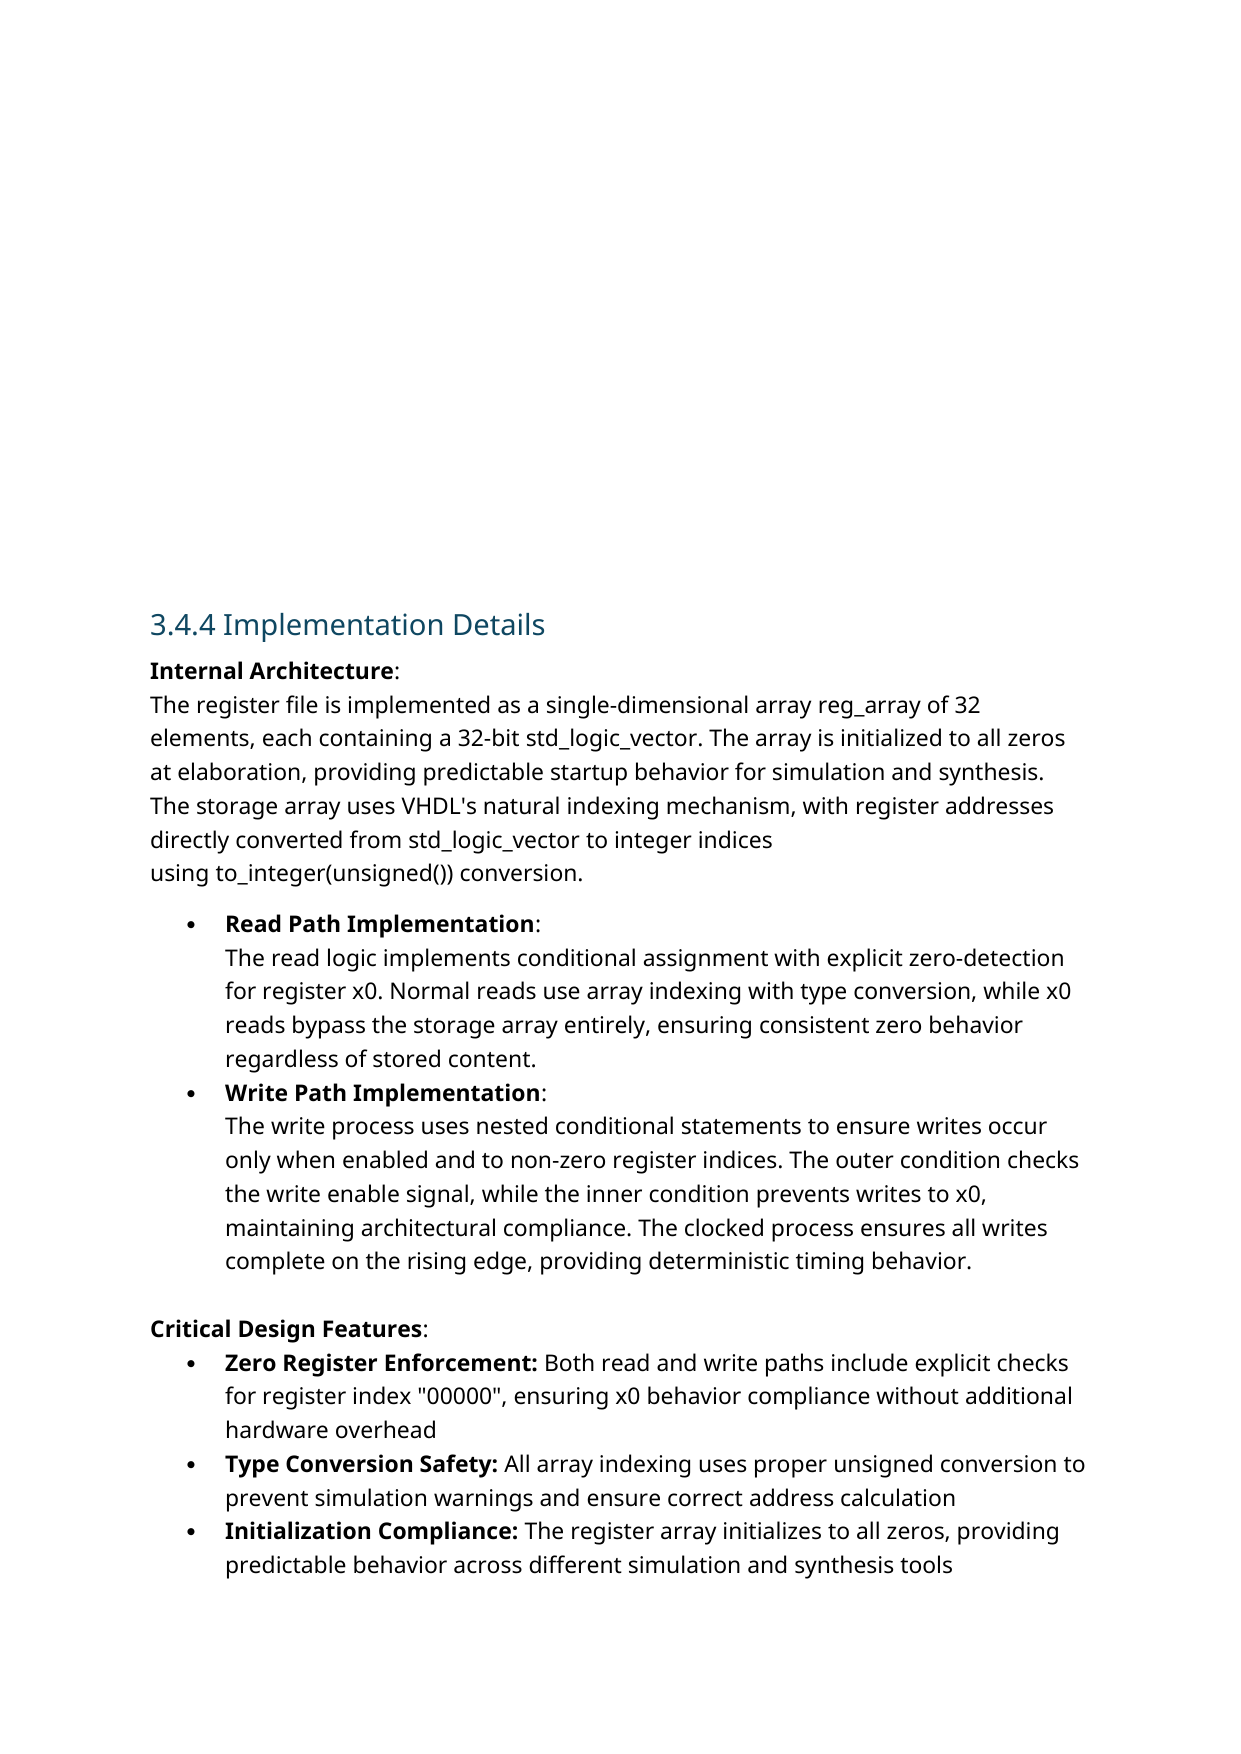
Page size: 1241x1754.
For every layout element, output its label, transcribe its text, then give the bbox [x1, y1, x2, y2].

subtitle 3.4.4 Implementation Details [150, 604, 1090, 643]
list Write Path Implementation: The write process uses nested conditional statements to ensure writes occur only when enabled and to non-zero register indices. The outer condition checks the write enable signal, while the inner condition prevents writes to x0, maintaining architectural compliance. The clocked process ensures all writes complete on the rising edge, providing deterministic timing behavior. [187, 1077, 1090, 1277]
text Internal Architecture: The register file is implemented as a single-dimensional array reg_array of 32 elements, each containing a 32-bit std_logic_vector. The array is initialized to all zeros at elaboration, providing predictable startup behavior for simulation and synthesis. The storage array uses VHDL's natural indexing mechanism, with register addresses directly converted from std_logic_vector to integer indices using to_integer(unsigned()) conversion. [150, 655, 1090, 889]
list Zero Register Enforcement: Both read and write paths include explicit checks for register index "00000", ensuring x0 behavior compliance without additional hardware overhead [187, 1347, 1090, 1445]
list Type Conversion Safety: All array indexing uses proper unsigned conversion to prevent simulation warnings and ensure correct address calculation [187, 1448, 1090, 1513]
list Initialization Compliance: The register array initializes to all zeros, providing predictable behavior across different simulation and synthesis tools [187, 1515, 1090, 1580]
list Read Path Implementation: The read logic implements conditional assignment with explicit zero-detection for register x0. Normal reads use array indexing with type conversion, while x0 reads bypass the storage array entirely, ensuring consistent zero behavior regardless of stored content. [187, 908, 1090, 1074]
list Critical Design Features: [150, 1279, 1090, 1344]
